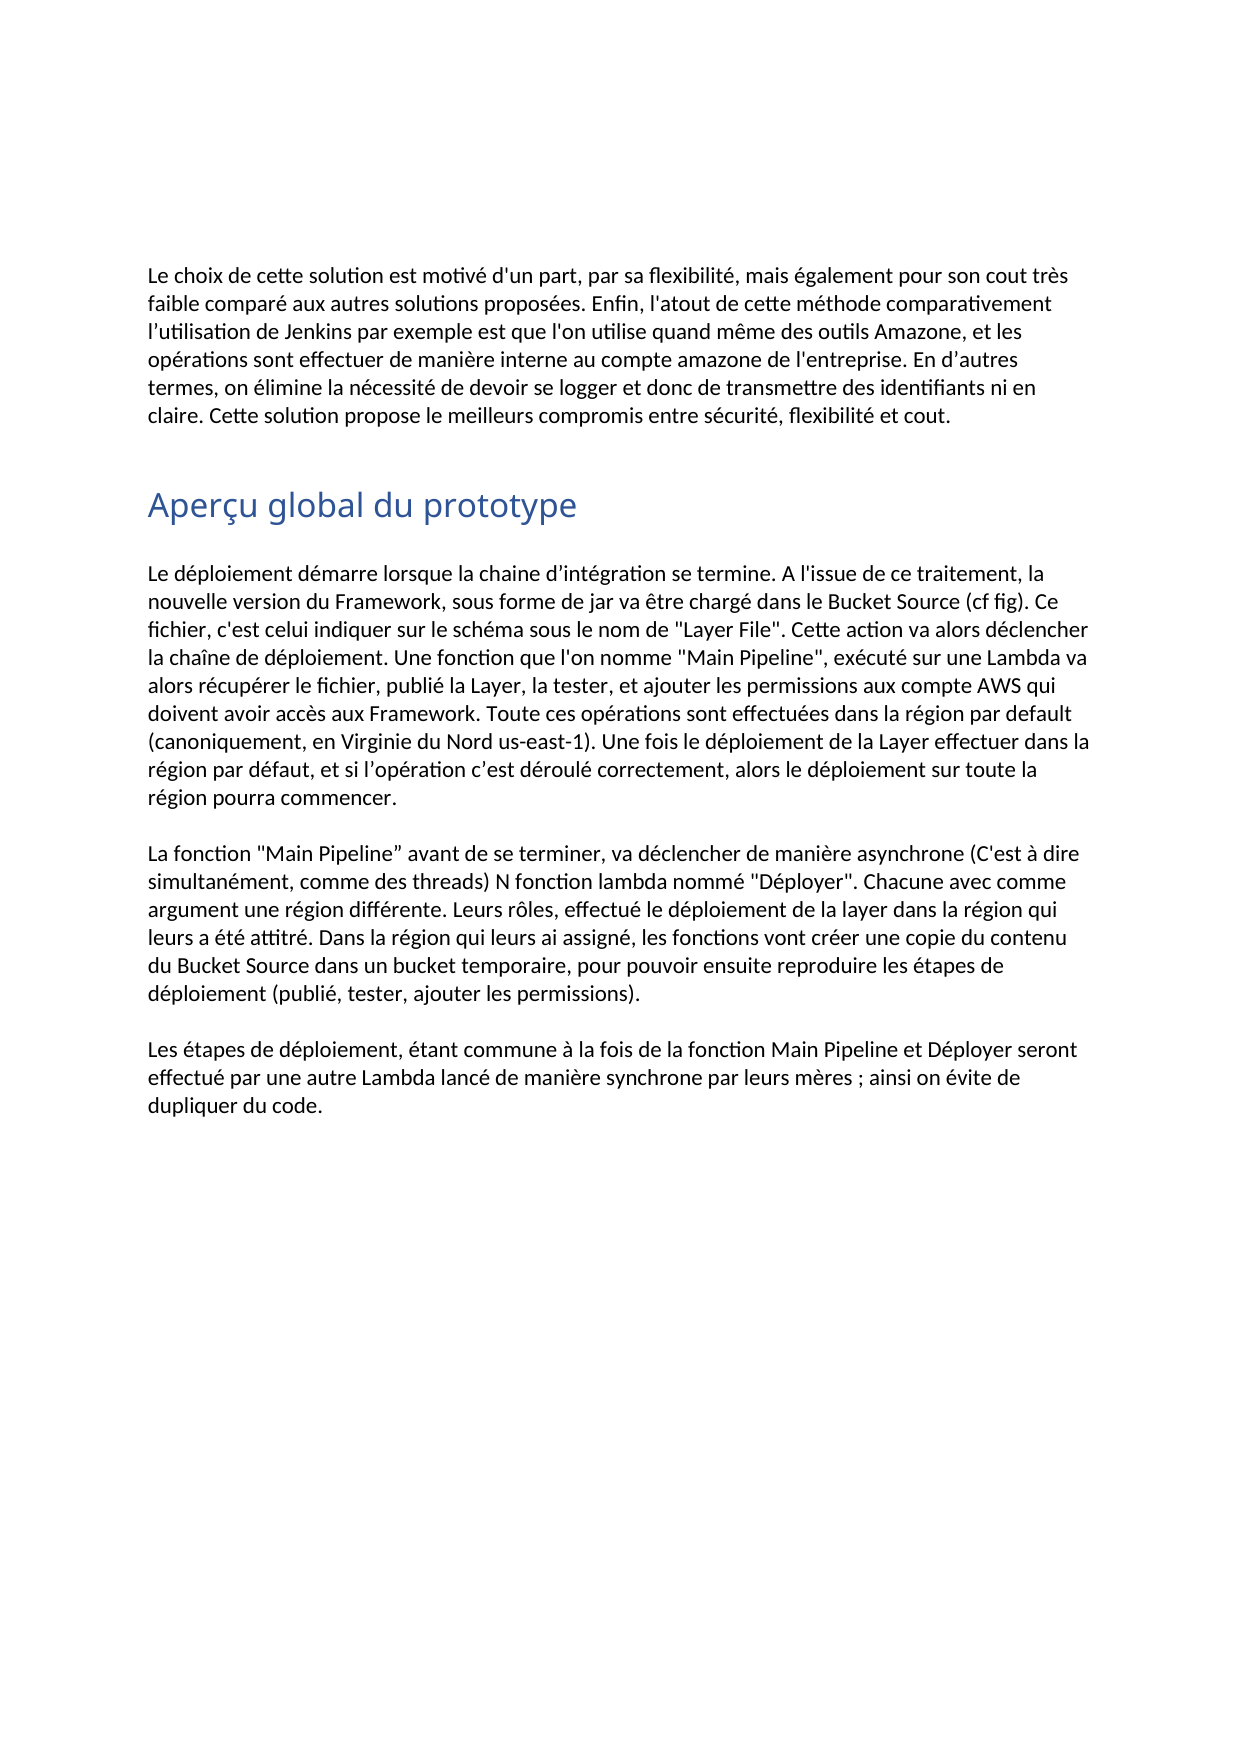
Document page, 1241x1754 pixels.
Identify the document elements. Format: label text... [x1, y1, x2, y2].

subtitle Aperçu global du prototype [148, 482, 1093, 528]
text La fonction "Main Pipeline” avant de se terminer, va déclencher de manière asynchrone (C'est à dire simultanément, comme des threads) N fonction lambda nommé "Déployer". Chacune avec comme argument une région différente. Leurs rôles, effectué le déploiement de la layer dans la région qui leurs a été attitré. Dans la région qui leurs ai assigné, les fonctions vont créer une copie du contenu du Bucket Source dans un bucket temporaire, pour pouvoir ensuite reproduire les étapes de déploiement (publié, tester, ajouter les permissions). [148, 839, 1093, 1007]
text Les étapes de déploiement, étant commune à la fois de la fonction Main Pipeline et Déployer seront effectué par une autre Lambda lancé de manière synchrone par leurs mères ; ainsi on évite de dupliquer du code. [148, 1036, 1093, 1119]
text Le choix de cette solution est motivé d'un part, par sa flexibilité, mais également pour son cout très faible comparé aux autres solutions proposées. Enfin, l'atout de cette méthode comparativement l’utilisation de Jenkins par exemple est que l'on utilise quand même des outils Amazone, et les opérations sont effectuer de manière interne au compte amazone de l'entreprise. En d’autres termes, on élimine la nécessité de devoir se logger et donc de transmettre des identifiants ni en claire. Cette solution propose le meilleurs compromis entre sécurité, flexibilité et cout. [148, 261, 1093, 429]
text Le déploiement démarre lorsque la chaine d’intégration se termine. A l'issue de ce traitement, la nouvelle version du Framework, sous forme de jar va être chargé dans le Bucket Source (cf fig). Ce fichier, c'est celui indiquer sur le schéma sous le nom de "Layer File". Cette action va alors déclencher la chaîne de déploiement. Une fonction que l'on nomme "Main Pipeline", exécuté sur une Lambda va alors récupérer le fichier, publié la Layer, la tester, et ajouter les permissions aux compte AWS qui doivent avoir accès aux Framework. Toute ces opérations sont effectuées dans la région par default (canoniquement, en Virginie du Nord us-east-1). Une fois le déploiement de la Layer effectuer dans la région par défaut, et si l’opération c’est déroulé correctement, alors le déploiement sur toute la région pourra commencer. [148, 559, 1093, 811]
